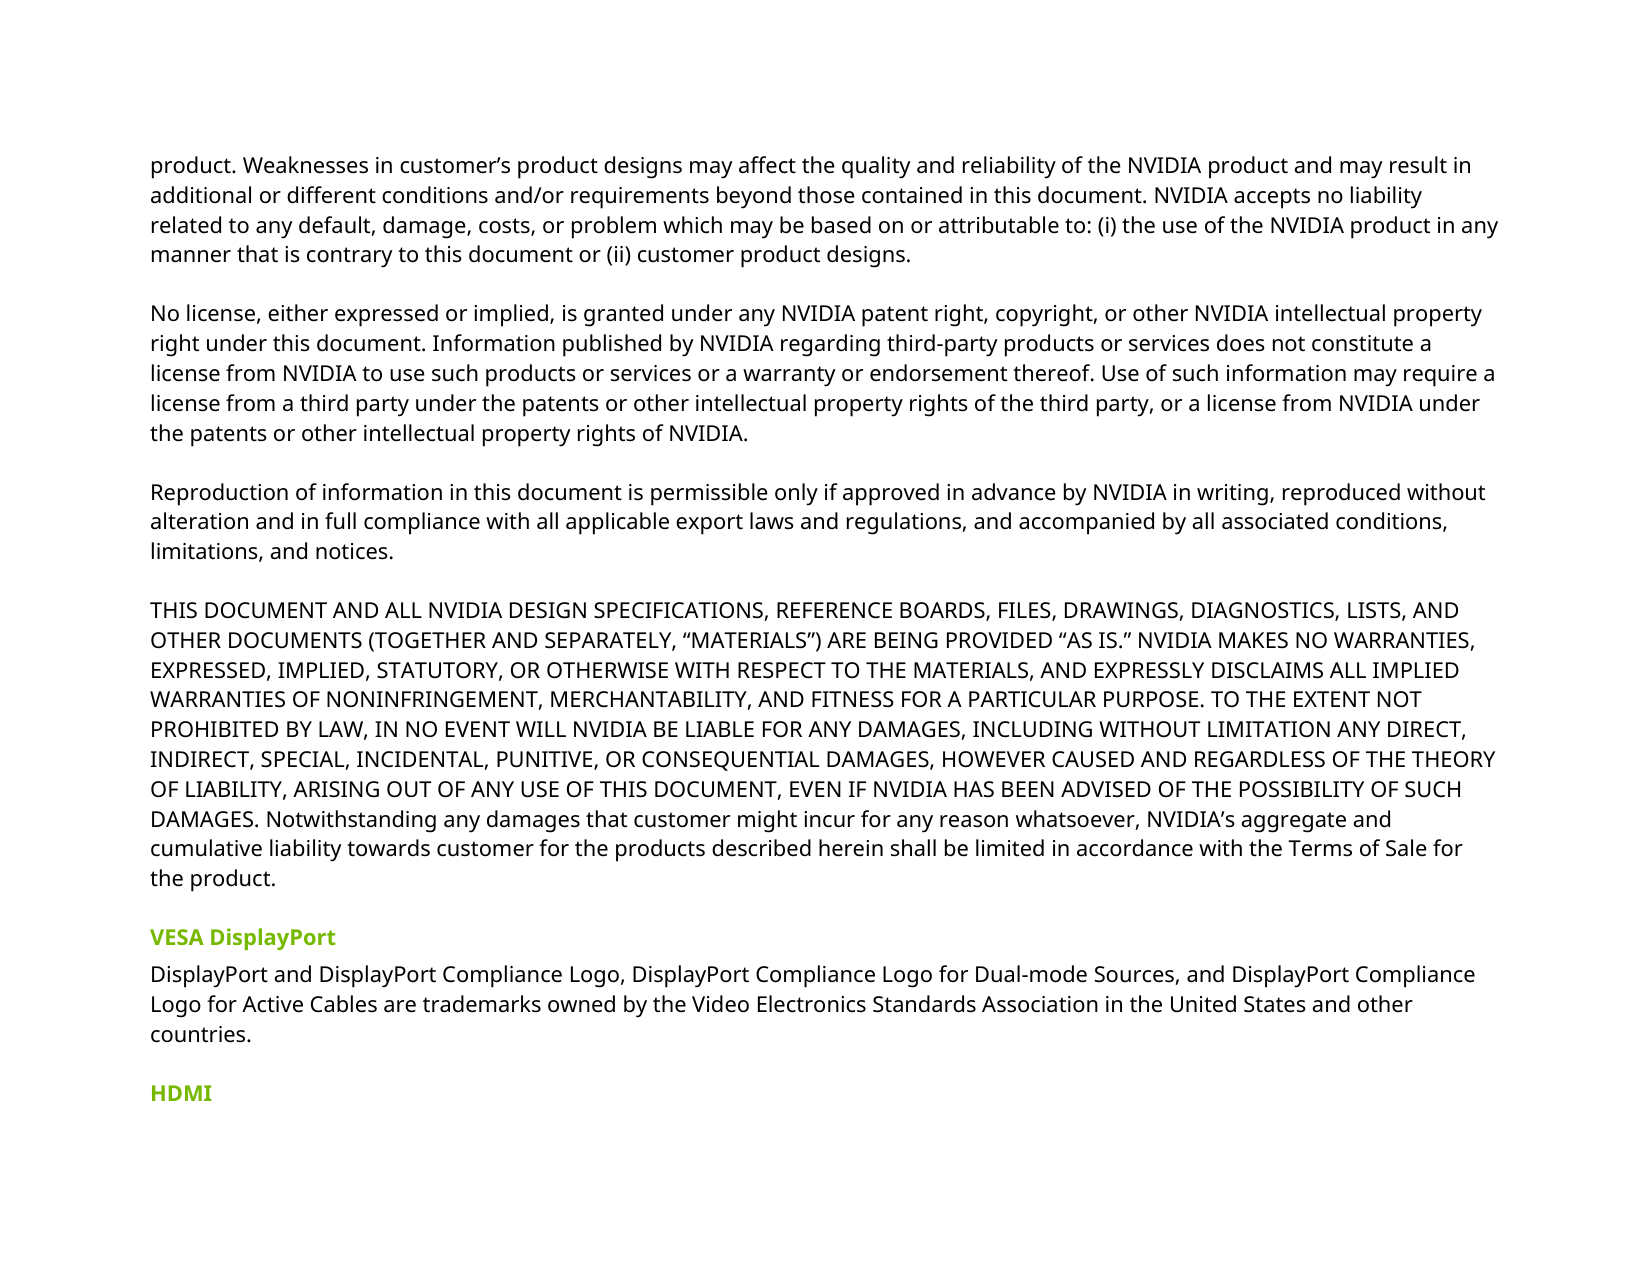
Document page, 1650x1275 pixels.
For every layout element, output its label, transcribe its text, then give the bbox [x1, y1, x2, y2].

text VESA DisplayPort [150, 922, 1500, 952]
text HDMI [150, 1078, 1500, 1108]
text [150, 150, 1500, 269]
text Reproduction of information in this document is permissible only if approved in advance by NVIDIA in writing, reproduced without alteration and in full compliance with all applicable export laws and regulations, and accompanied by all associated conditions, limitations, and notices. [150, 476, 1500, 566]
text DisplayPort and DisplayPort Compliance Logo, DisplayPort Compliance Logo for Dual-mode Sources, and DisplayPort Compliance Logo for Active Cables are trademarks owned by the Video Electronics Standards Association in the United States and other countries. [150, 959, 1500, 1049]
text No license, either expressed or implied, is granted under any NVIDIA patent right, copyright, or other NVIDIA intellectual property right under this document. Information published by NVIDIA regarding third-party products or services does not constitute a license from NVIDIA to use such products or services or a warranty or endorsement thereof. Use of such information may require a license from a third party under the patents or other intellectual property rights of the third party, or a license from NVIDIA under the patents or other intellectual property rights of NVIDIA. [150, 298, 1500, 447]
text THIS DOCUMENT AND ALL NVIDIA DESIGN SPECIFICATIONS, REFERENCE BOARDS, FILES, DRAWINGS, DIAGNOSTICS, LISTS, AND OTHER DOCUMENTS (TOGETHER AND SEPARATELY, “MATERIALS”) ARE BEING PROVIDED “AS IS.” NVIDIA MAKES NO WARRANTIES, EXPRESSED, IMPLIED, STATUTORY, OR OTHERWISE WITH RESPECT TO THE MATERIALS, AND EXPRESSLY DISCLAIMS ALL IMPLIED WARRANTIES OF NONINFRINGEMENT, MERCHANTABILITY, AND FITNESS FOR A PARTICULAR PURPOSE. TO THE EXTENT NOT PROHIBITED BY LAW, IN NO EVENT WILL NVIDIA BE LIABLE FOR ANY DAMAGES, INCLUDING WITHOUT LIMITATION ANY DIRECT, INDIRECT, SPECIAL, INCIDENTAL, PUNITIVE, OR CONSEQUENTIAL DAMAGES, HOWEVER CAUSED AND REGARDLESS OF THE THEORY OF LIABILITY, ARISING OUT OF ANY USE OF THIS DOCUMENT, EVEN IF NVIDIA HAS BEEN ADVISED OF THE POSSIBILITY OF SUCH DAMAGES. Notwithstanding any damages that customer might incur for any reason whatsoever, NVIDIA’s aggregate and cumulative liability towards customer for the products described herein shall be limited in accordance with the Terms of Sale for the product. [150, 595, 1500, 893]
